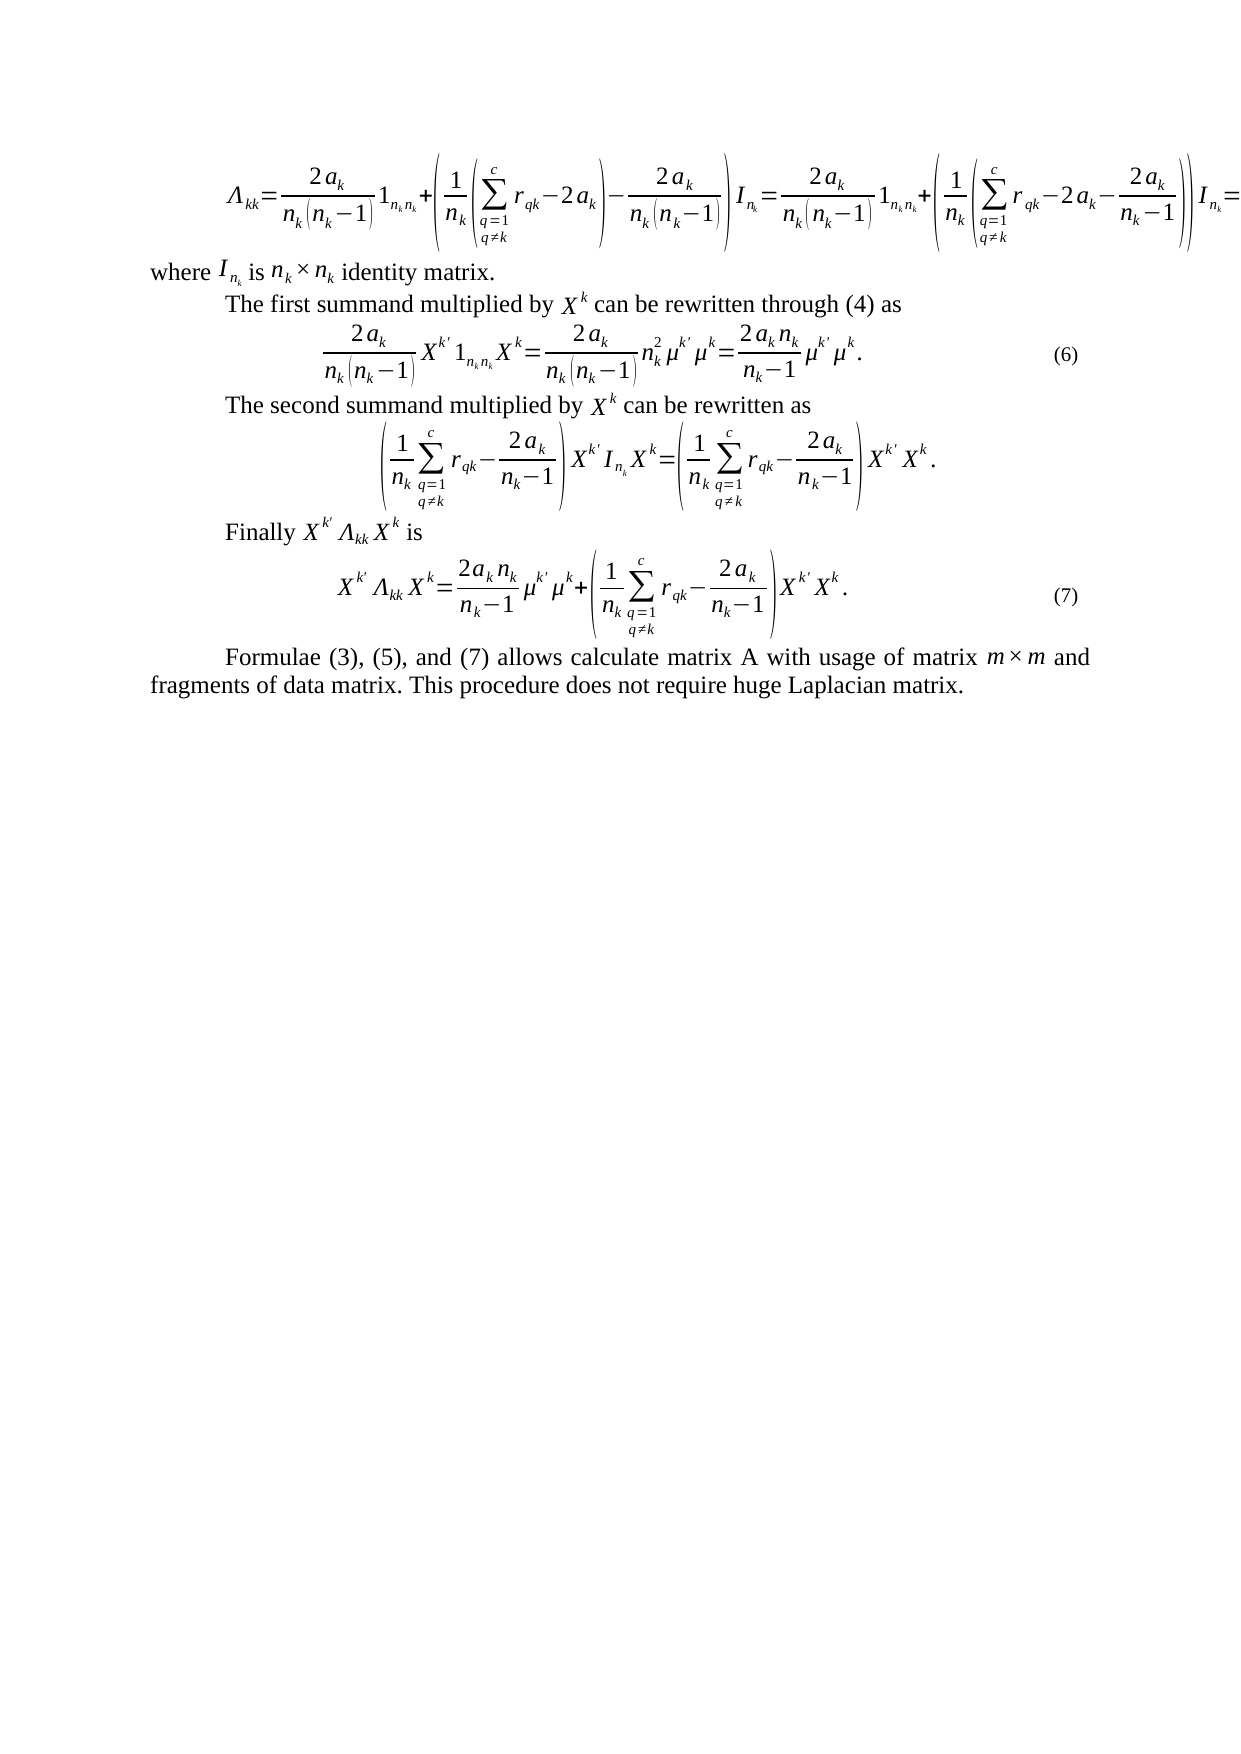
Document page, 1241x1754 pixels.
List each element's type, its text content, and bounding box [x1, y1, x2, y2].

text where is identity matrix. [150, 255, 1090, 288]
text The second summand multiplied by can be rewritten as [150, 389, 1090, 420]
table_header (7) [1035, 549, 1089, 642]
table_header [150, 320, 1035, 389]
text Formulae (3), (5), and (7) allows calculate matrix A with usage of matrix and fragments of data matrix. This procedure does not require huge Laplacian matrix. [150, 642, 1090, 699]
text The first summand multiplied by can be rewritten through (4) as [150, 288, 1090, 319]
text Finally is [150, 514, 1090, 548]
table_header (6) [1035, 320, 1089, 389]
table_header [150, 549, 1035, 642]
